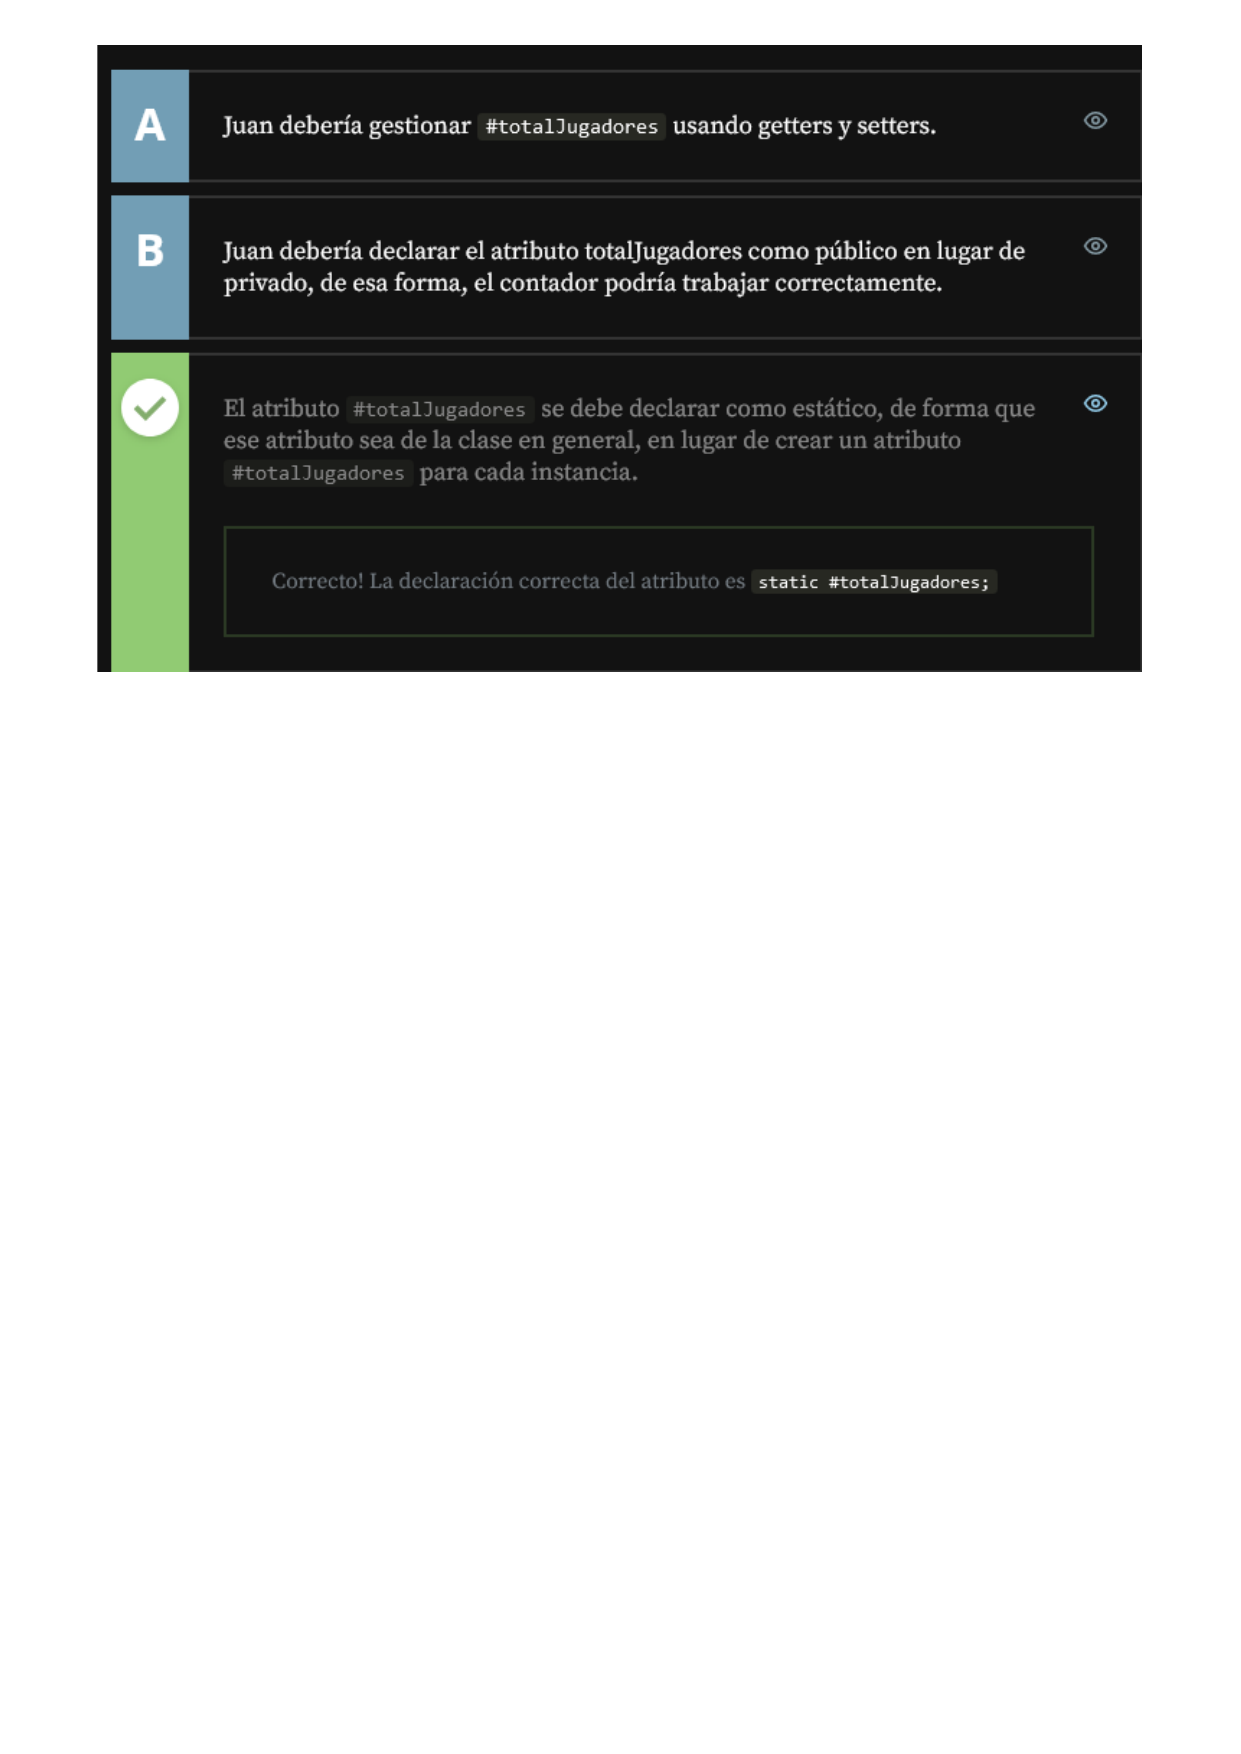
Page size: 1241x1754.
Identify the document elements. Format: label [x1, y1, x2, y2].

picture [97, 45, 1142, 672]
